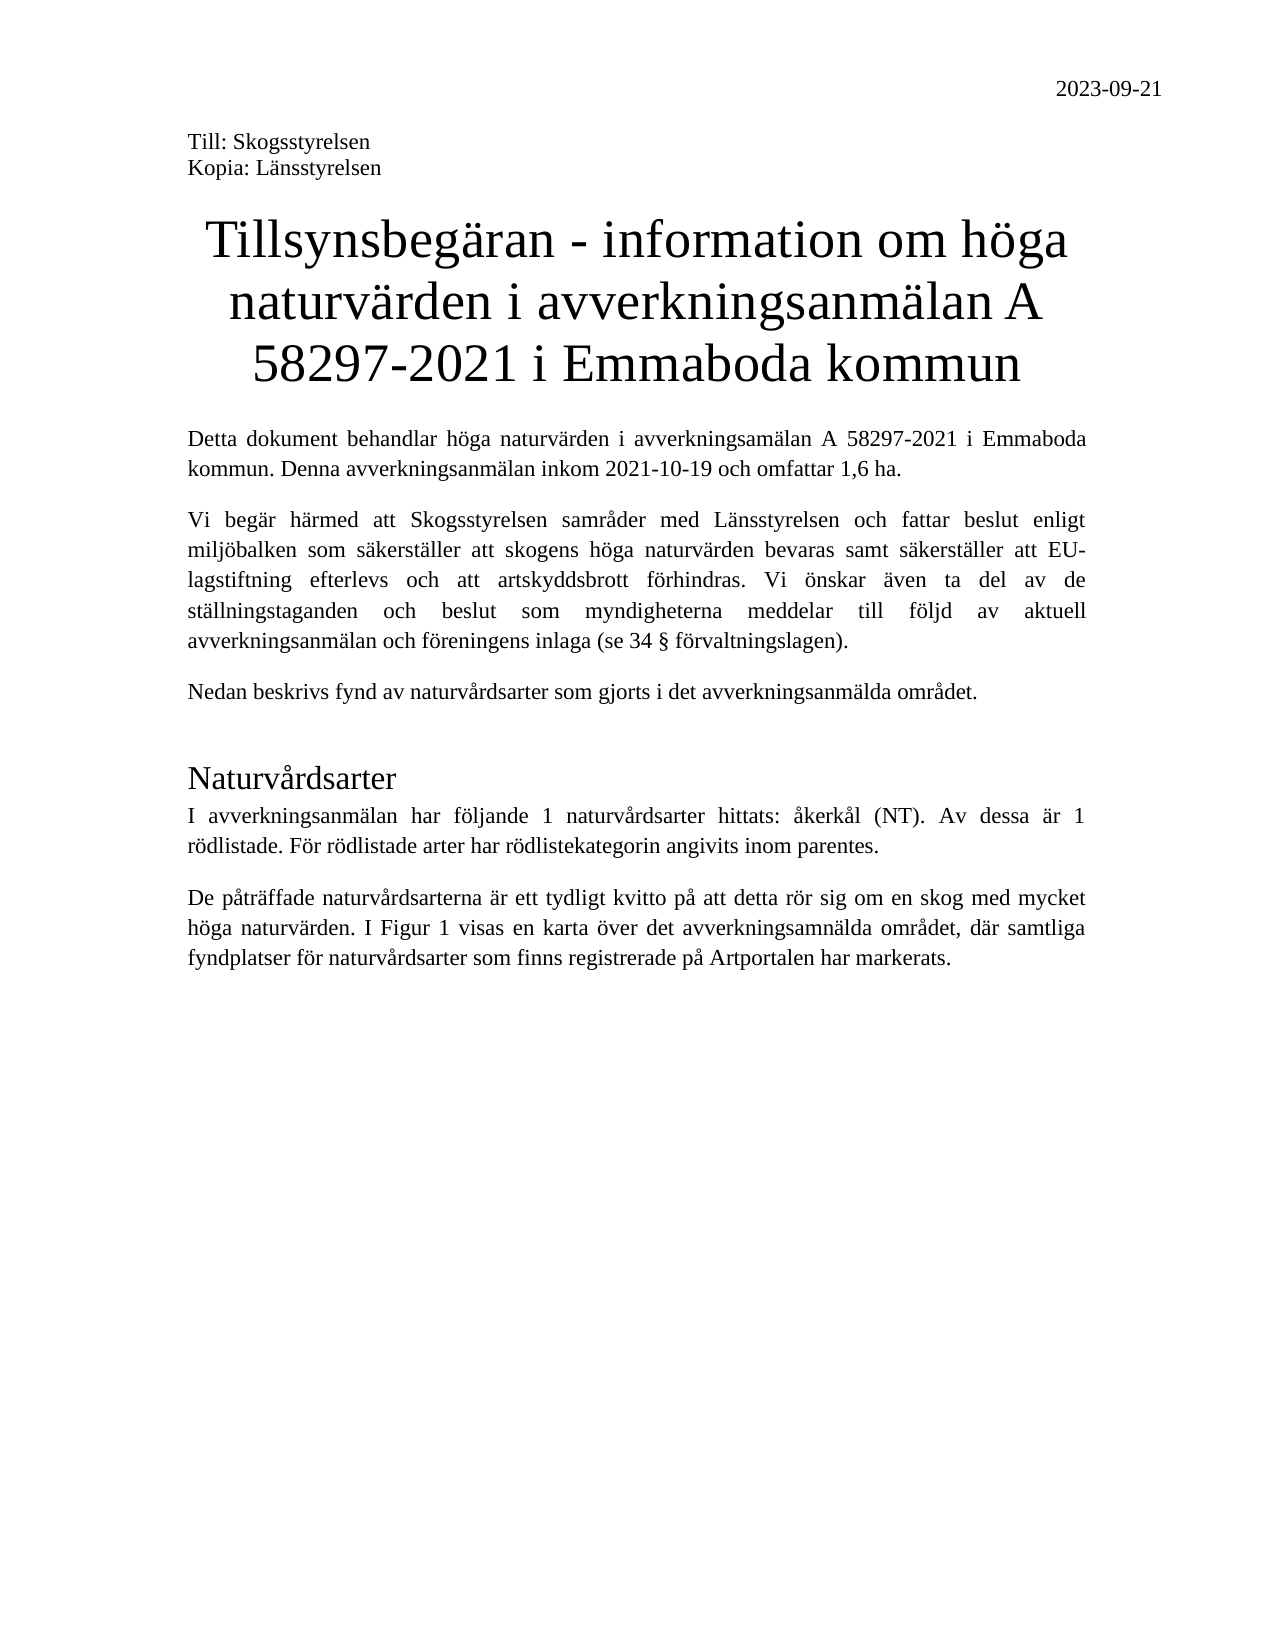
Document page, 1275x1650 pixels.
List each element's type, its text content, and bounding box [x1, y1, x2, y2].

text Detta dokument behandlar höga naturvärden i avverkningsamälan A 58297-2021 i Emmaboda kommun. Denna avverkningsanmälan inkom 2021-10-19 och omfattar 1,6 ha. [187, 425, 1087, 481]
text Nedan beskrivs fynd av naturvårdsarter som gjorts i det avverkningsanmälda området. [187, 678, 1087, 704]
subtitle Naturvårdsarter [187, 758, 1087, 797]
text De påträffade naturvårdsarterna är ett tydligt kvitto på att detta rör sig om en skog med mycket höga naturvärden. I Figur 1 visas en karta över det avverkningsamnälda området, där samtliga fyndplatser för naturvårdsarter som finns registrerade på Artportalen har markerats. [187, 883, 1087, 970]
title Tillsynsbegäran - information om höga naturvärden i avverkningsanmälan A 58297-2021 i Emmaboda kommun [187, 207, 1087, 394]
text Vi begär härmed att Skogsstyrelsen samråder med Länsstyrelsen och fattar beslut enligt miljöbalken som säkerställer att skogens höga naturvärden bevaras samt säkerställer att EU-lagstiftning efterlevs och att artskyddsbrott förhindras. Vi önskar även ta del av de ställningstaganden och beslut som myndigheterna meddelar till följd av aktuell avverkningsanmälan och föreningens inlaga (se 34 § förvaltningslagen). [187, 506, 1087, 653]
text I avverkningsanmälan har följande 1 naturvårdsarter hittats: åkerkål (NT). Av dessa är 1 rödlistade. För rödlistade arter har rödlistekategorin angivits inom parentes. [187, 802, 1087, 859]
